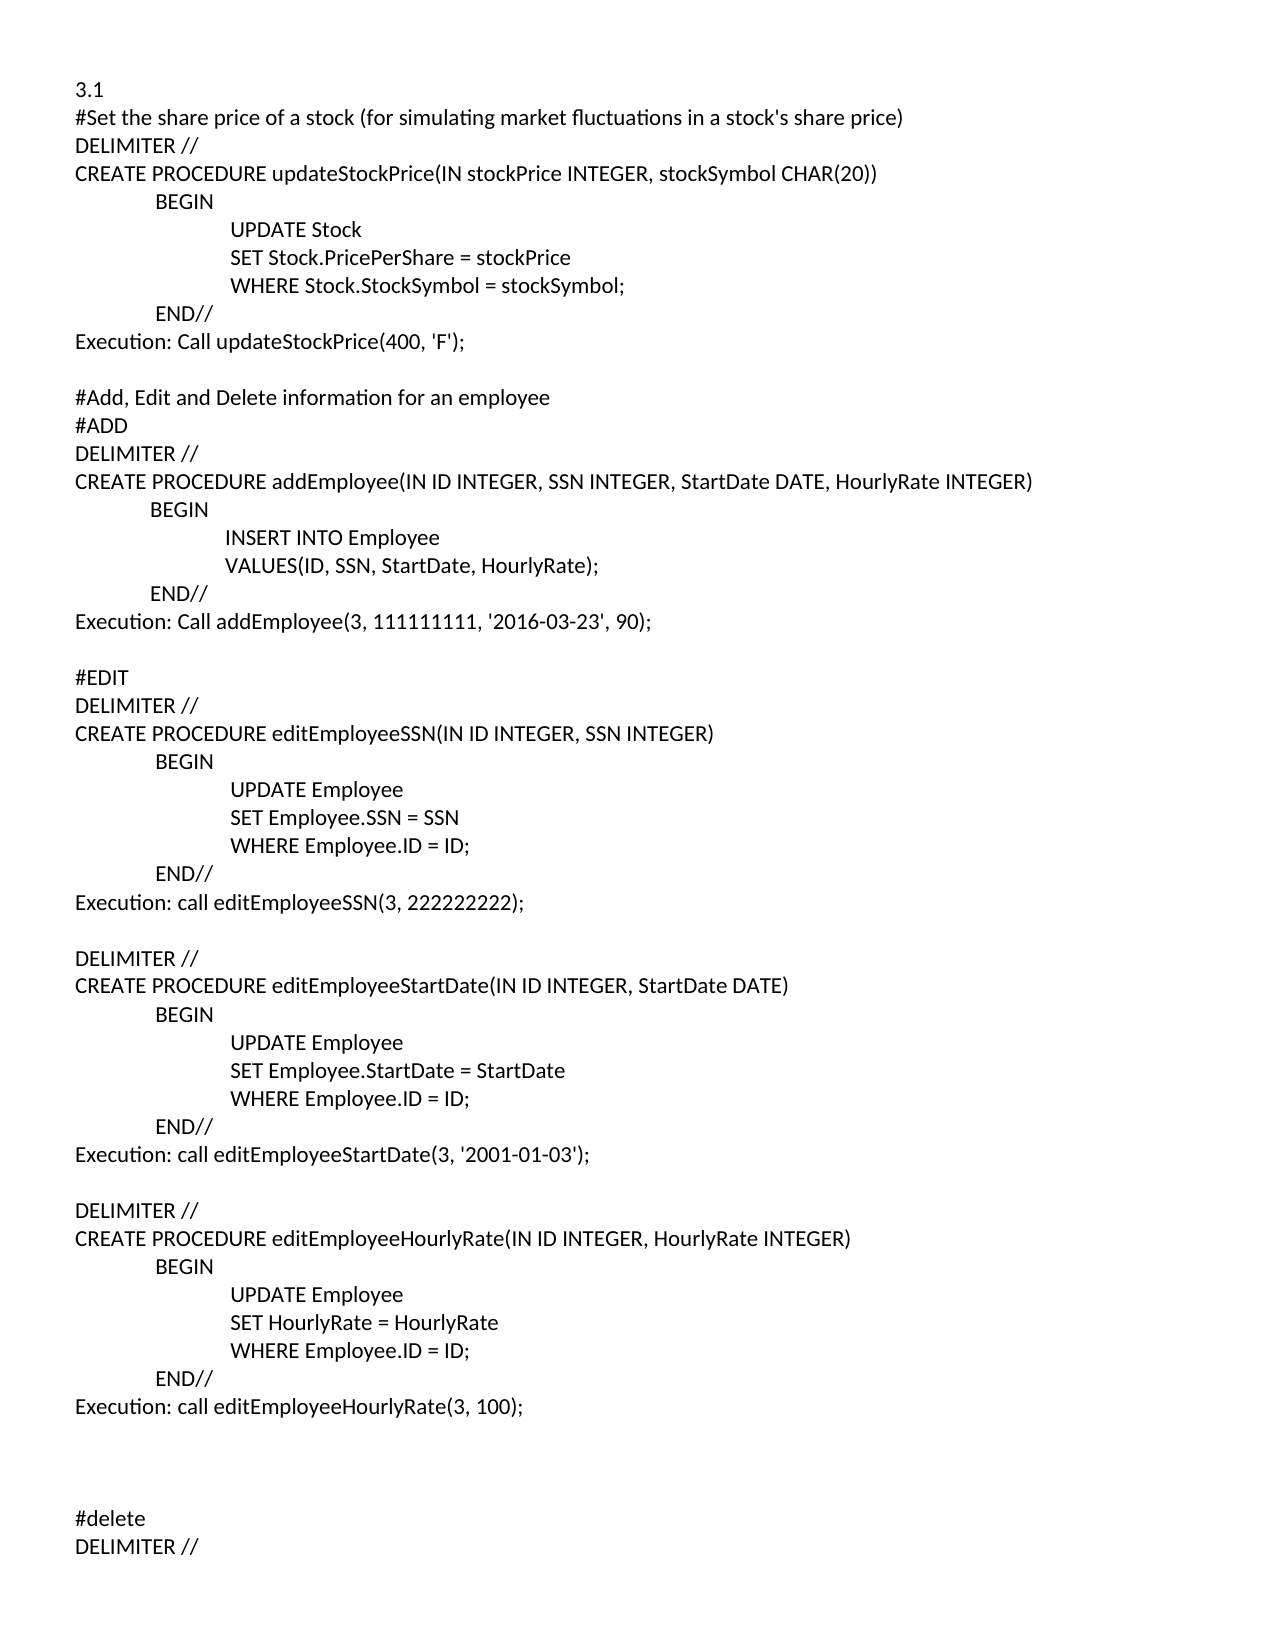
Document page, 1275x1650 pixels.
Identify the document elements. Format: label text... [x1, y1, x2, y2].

text CREATE PROCEDURE editEmployeeSSN(IN ID INTEGER, SSN INTEGER) [75, 719, 1200, 747]
text DELIMITER // [75, 1196, 1200, 1224]
text #delete [75, 1504, 1200, 1532]
text DELIMITER // [75, 131, 1200, 159]
text UPDATE Employee [75, 1280, 1200, 1308]
text DELIMITER // [75, 439, 1200, 467]
text UPDATE Employee [75, 776, 1200, 803]
text WHERE Employee.ID = ID; [75, 1084, 1200, 1112]
text SET Employee.StartDate = StartDate [75, 1056, 1200, 1084]
text SET HourlyRate = HourlyRate [75, 1308, 1200, 1336]
text Execution: call editEmployeeSSN(3, 222222222); [75, 888, 1200, 916]
text #ADD [75, 411, 1200, 439]
text WHERE Stock.StockSymbol = stockSymbol; [75, 271, 1200, 299]
text END// [75, 1364, 1200, 1392]
text VALUES(ID, SSN, StartDate, HourlyRate); [75, 551, 1200, 579]
text #EDIT [75, 663, 1200, 691]
text UPDATE Employee [75, 1028, 1200, 1056]
text Execution: call editEmployeeStartDate(3, '2001-01-03'); [75, 1140, 1200, 1168]
text BEGIN [75, 1000, 1200, 1028]
text 3.1 [75, 75, 1200, 103]
text DELIMITER // [75, 1532, 1200, 1560]
text SET Employee.SSN = SSN [75, 803, 1200, 832]
text #Set the share price of a stock (for simulating market fluctuations in a stock's share price) [75, 103, 1200, 131]
text UPDATE Stock [75, 215, 1200, 243]
text SET Stock.PricePerShare = stockPrice [75, 243, 1200, 271]
text WHERE Employee.ID = ID; [75, 832, 1200, 859]
text INSERT INTO Employee [75, 523, 1200, 551]
text BEGIN [75, 747, 1200, 776]
text Execution: call editEmployeeHourlyRate(3, 100); [75, 1392, 1200, 1420]
text BEGIN [75, 187, 1200, 215]
text WHERE Employee.ID = ID; [75, 1336, 1200, 1364]
text END// [75, 299, 1200, 327]
text BEGIN [75, 495, 1200, 523]
text CREATE PROCEDURE editEmployeeStartDate(IN ID INTEGER, StartDate DATE) [75, 972, 1200, 1000]
text Execution: Call addEmployee(3, 111111111, '2016-03-23', 90); [75, 607, 1200, 635]
text CREATE PROCEDURE addEmployee(IN ID INTEGER, SSN INTEGER, StartDate DATE, HourlyRate INTEGER) [75, 467, 1200, 495]
text END// [75, 579, 1200, 607]
text DELIMITER // [75, 691, 1200, 719]
text END// [75, 859, 1200, 888]
text DELIMITER // [75, 944, 1200, 972]
text CREATE PROCEDURE updateStockPrice(IN stockPrice INTEGER, stockSymbol CHAR(20)) [75, 159, 1200, 187]
text Execution: Call updateStockPrice(400, 'F'); [75, 327, 1200, 355]
text BEGIN [75, 1252, 1200, 1280]
text END// [75, 1112, 1200, 1140]
text CREATE PROCEDURE editEmployeeHourlyRate(IN ID INTEGER, HourlyRate INTEGER) [75, 1224, 1200, 1252]
text #Add, Edit and Delete information for an employee [75, 383, 1200, 411]
